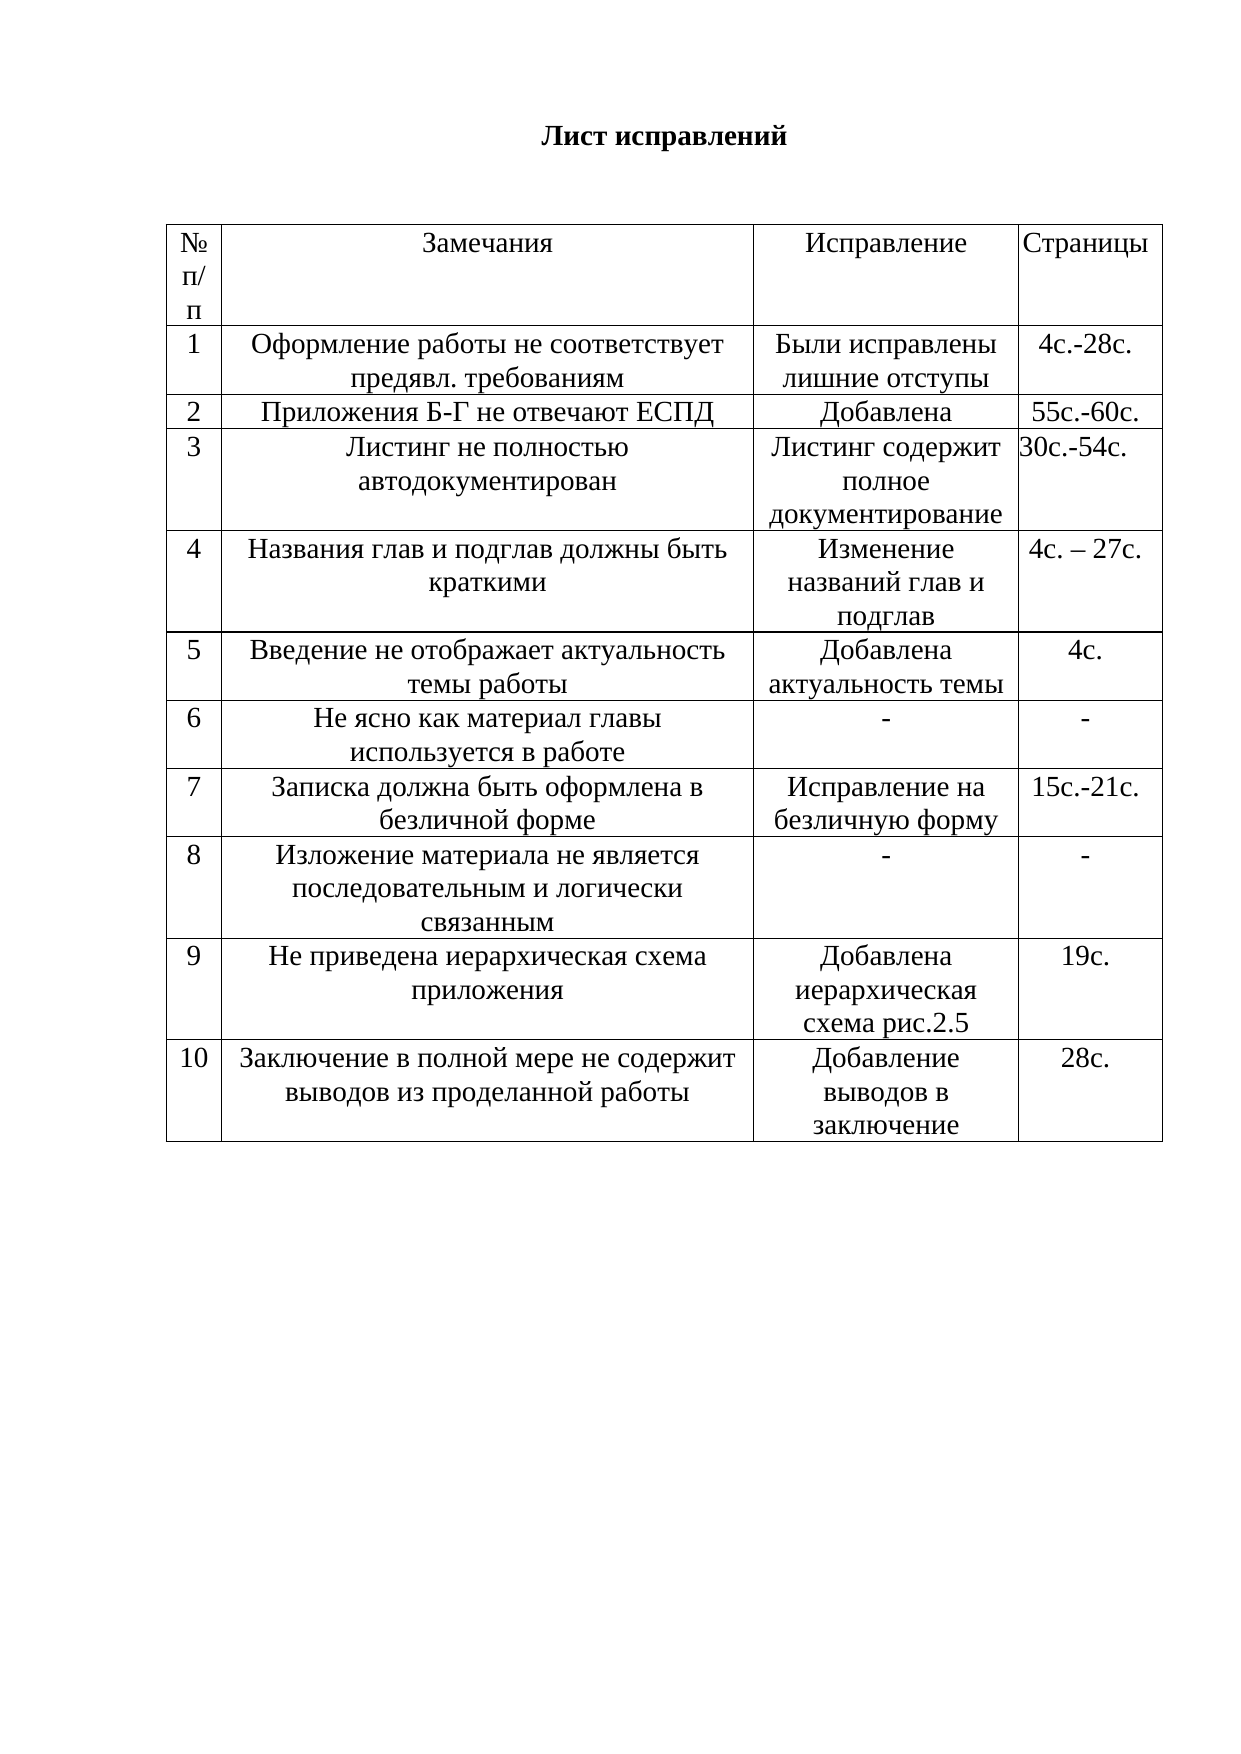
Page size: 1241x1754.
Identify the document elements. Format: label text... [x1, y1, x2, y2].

table_cell 6 [167, 701, 221, 768]
table_header Страницы [1019, 225, 1162, 325]
table_cell 2 [167, 395, 221, 428]
table_cell Исправление на безличную форму [754, 769, 1018, 836]
table_header № п/п [167, 225, 221, 325]
table_cell Добавлена иерархическая схема рис.2.5 [754, 939, 1018, 1039]
table_cell 4с. – 27с. [1019, 531, 1162, 631]
table_cell Оформление работы не соответствует предявл. требованиям [222, 326, 753, 393]
table_cell 30с.-54с. [1019, 429, 1162, 530]
table_cell Листинг не полностью автодокументирован [222, 429, 753, 530]
table_cell Не ясно как материал главы используется в работе [222, 701, 753, 768]
table_cell Изложение материала не является последовательным и логически связанным [222, 837, 753, 937]
table_cell - [1019, 701, 1162, 768]
table_cell 9 [167, 939, 221, 1039]
table_cell Изменение названий глав и подглав [754, 531, 1018, 631]
table_cell 4с.-28с. [1019, 326, 1162, 393]
table_cell Листинг содержит полное документирование [754, 429, 1018, 530]
table_cell 7 [167, 769, 221, 836]
table_cell 1 [167, 326, 221, 393]
table_cell 4 [167, 531, 221, 631]
table_cell 55с.-60с. [1019, 395, 1162, 428]
table_cell Названия глав и подглав должны быть краткими [222, 531, 753, 631]
table_cell - [754, 701, 1018, 768]
table_cell Записка должна быть оформлена в безличной форме [222, 769, 753, 836]
table_cell 15с.-21с. [1019, 769, 1162, 836]
table_cell 28с. [1019, 1040, 1162, 1141]
table_cell Добавлена актуальность темы [754, 633, 1018, 699]
table_cell 10 [167, 1040, 221, 1141]
table_cell 5 [167, 633, 221, 699]
table_cell 3 [167, 429, 221, 530]
table_cell Были исправлены лишние отступы [754, 326, 1018, 393]
table_cell - [754, 837, 1018, 937]
table_cell 8 [167, 837, 221, 937]
table_header Исправление [754, 225, 1018, 325]
table_cell - [1019, 837, 1162, 937]
table_cell Приложения Б-Г не отвечают ЕСПД [222, 395, 753, 428]
table_cell 4с. [1019, 633, 1162, 699]
table_cell Добавление выводов в заключение [754, 1040, 1018, 1141]
text Лист исправлений [177, 118, 1152, 152]
table_cell 19с. [1019, 939, 1162, 1039]
table_cell Заключение в полной мере не содержит выводов из проделанной работы [222, 1040, 753, 1141]
table_header Замечания [222, 225, 753, 325]
table_cell Добавлена [754, 395, 1018, 428]
table_cell Введение не отображает актуальность темы работы [222, 633, 753, 699]
table_cell Не приведена иерархическая схема приложения [222, 939, 753, 1039]
